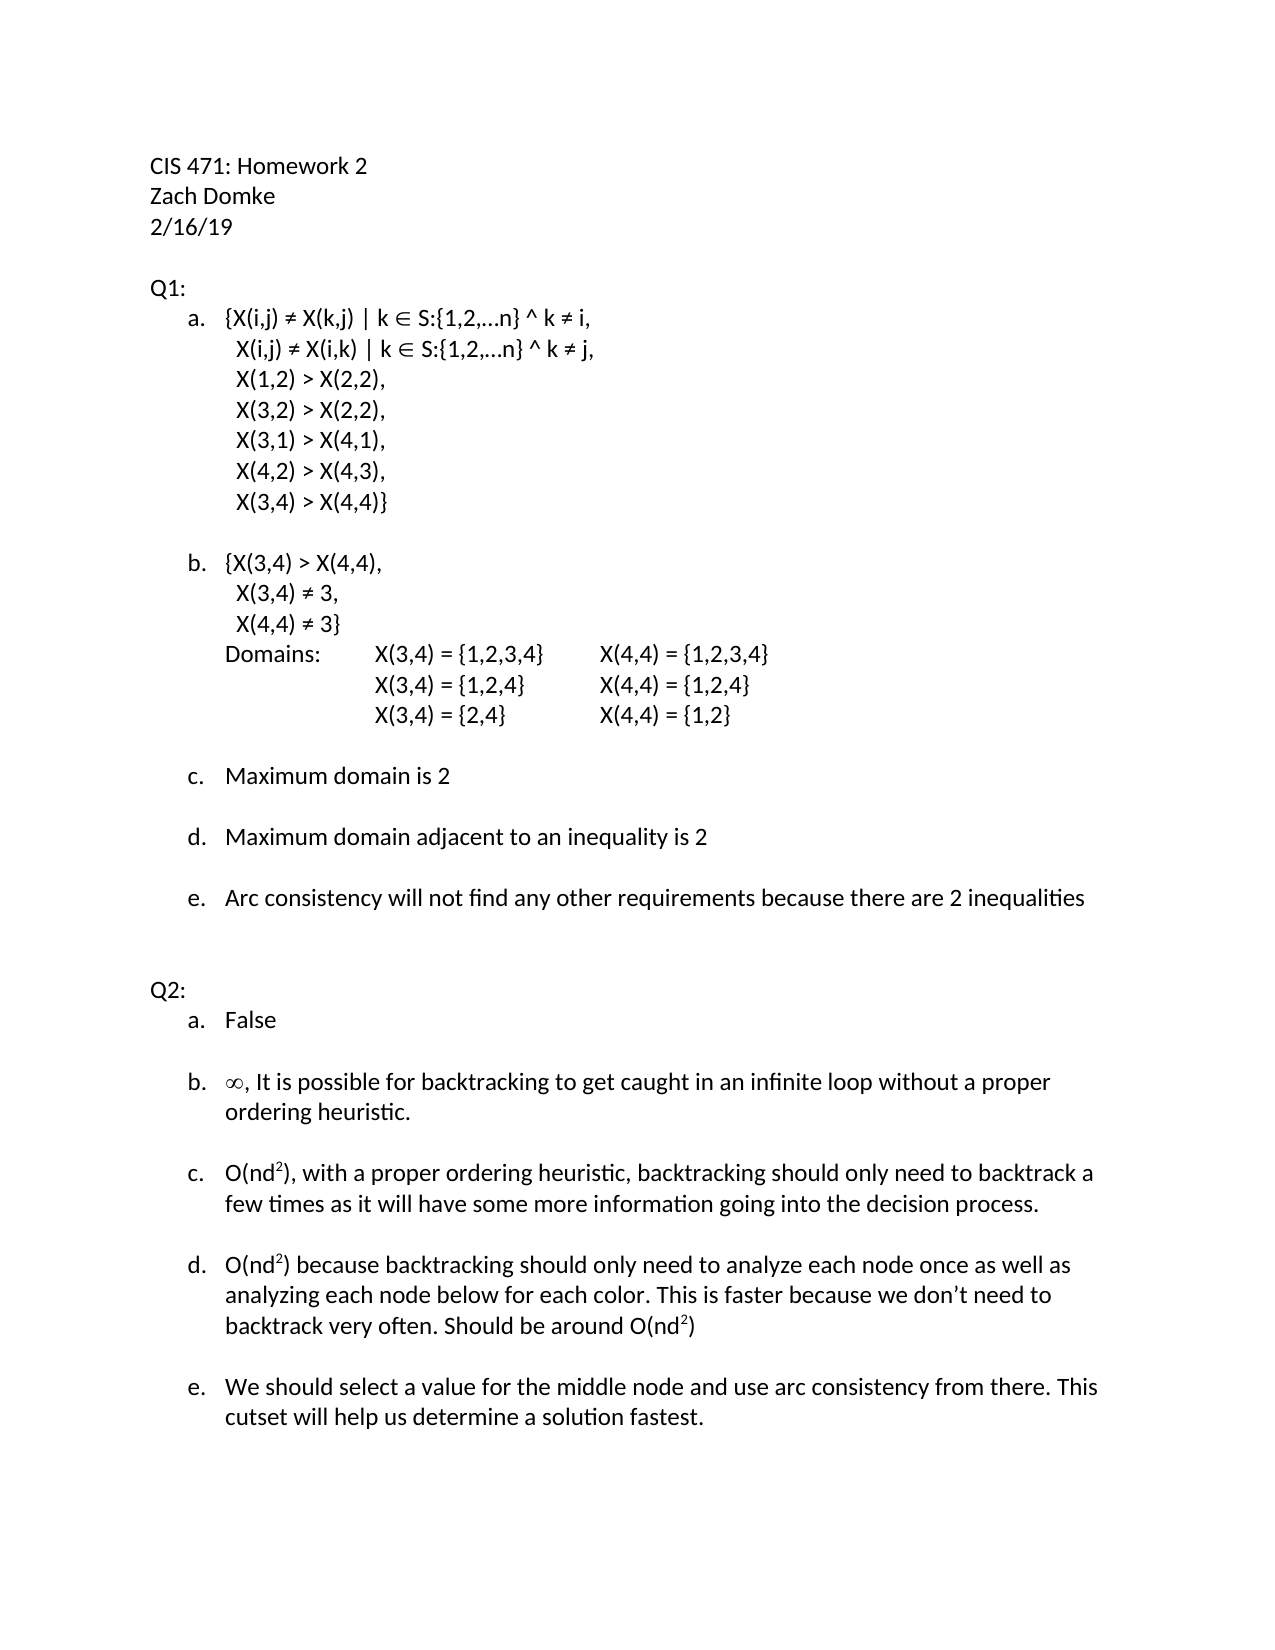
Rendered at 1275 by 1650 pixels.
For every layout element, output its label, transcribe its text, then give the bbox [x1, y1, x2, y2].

text X(1,2) > X(2,2), [225, 364, 1125, 394]
list O(nd2) because backtracking should only need to analyze each node once as well as analyzing each node below for each color. This is faster because we don’t need to backtrack very often. Should be around O(nd2) [187, 1249, 1125, 1340]
text Domains: X(3,4) = {1,2,3,4} X(4,4) = {1,2,3,4} [225, 638, 1125, 669]
text X(3,4) > X(4,4)} [225, 486, 1125, 516]
list X(3,4) ≠ 3, [225, 577, 1125, 608]
text X(3,4) = {2,4} X(4,4) = {1,2} [225, 699, 1125, 730]
list {X(3,4) > X(4,4), [187, 547, 1125, 577]
list , It is possible for backtracking to get caught in an infinite loop without a proper ordering heuristic. [187, 1066, 1125, 1127]
text Q2: [150, 974, 1125, 1004]
list Maximum domain adjacent to an inequality is 2 [187, 821, 1125, 852]
list Maximum domain is 2 [187, 760, 1125, 791]
list {X(i,j) ≠ X(k,j) | k S:{1,2,…n} ^ k ≠ i, [187, 303, 1125, 333]
text X(3,4) = {1,2,4} X(4,4) = {1,2,4} [225, 669, 1125, 699]
text Zach Domke [150, 181, 1125, 211]
list False [187, 1004, 1125, 1035]
list We should select a value for the middle node and use arc consistency from there. This cutset will help us determine a solution fastest. [187, 1371, 1125, 1432]
text X(4,2) > X(4,3), [225, 455, 1125, 486]
list Arc consistency will not find any other requirements because there are 2 inequalities [187, 882, 1125, 913]
text CIS 471: Homework 2 [150, 150, 1125, 181]
list X(4,4) ≠ 3} [225, 608, 1125, 638]
text X(3,2) > X(2,2), [225, 394, 1125, 425]
text Q1: [150, 272, 1125, 303]
list O(nd2), with a proper ordering heuristic, backtracking should only need to backtrack a few times as it will have some more information going into the decision process. [187, 1157, 1125, 1218]
text X(3,1) > X(4,1), [225, 425, 1125, 455]
text X(i,j) ≠ X(i,k) | k S:{1,2,…n} ^ k ≠ j, [225, 333, 1125, 364]
text 2/16/19 [150, 211, 1125, 242]
